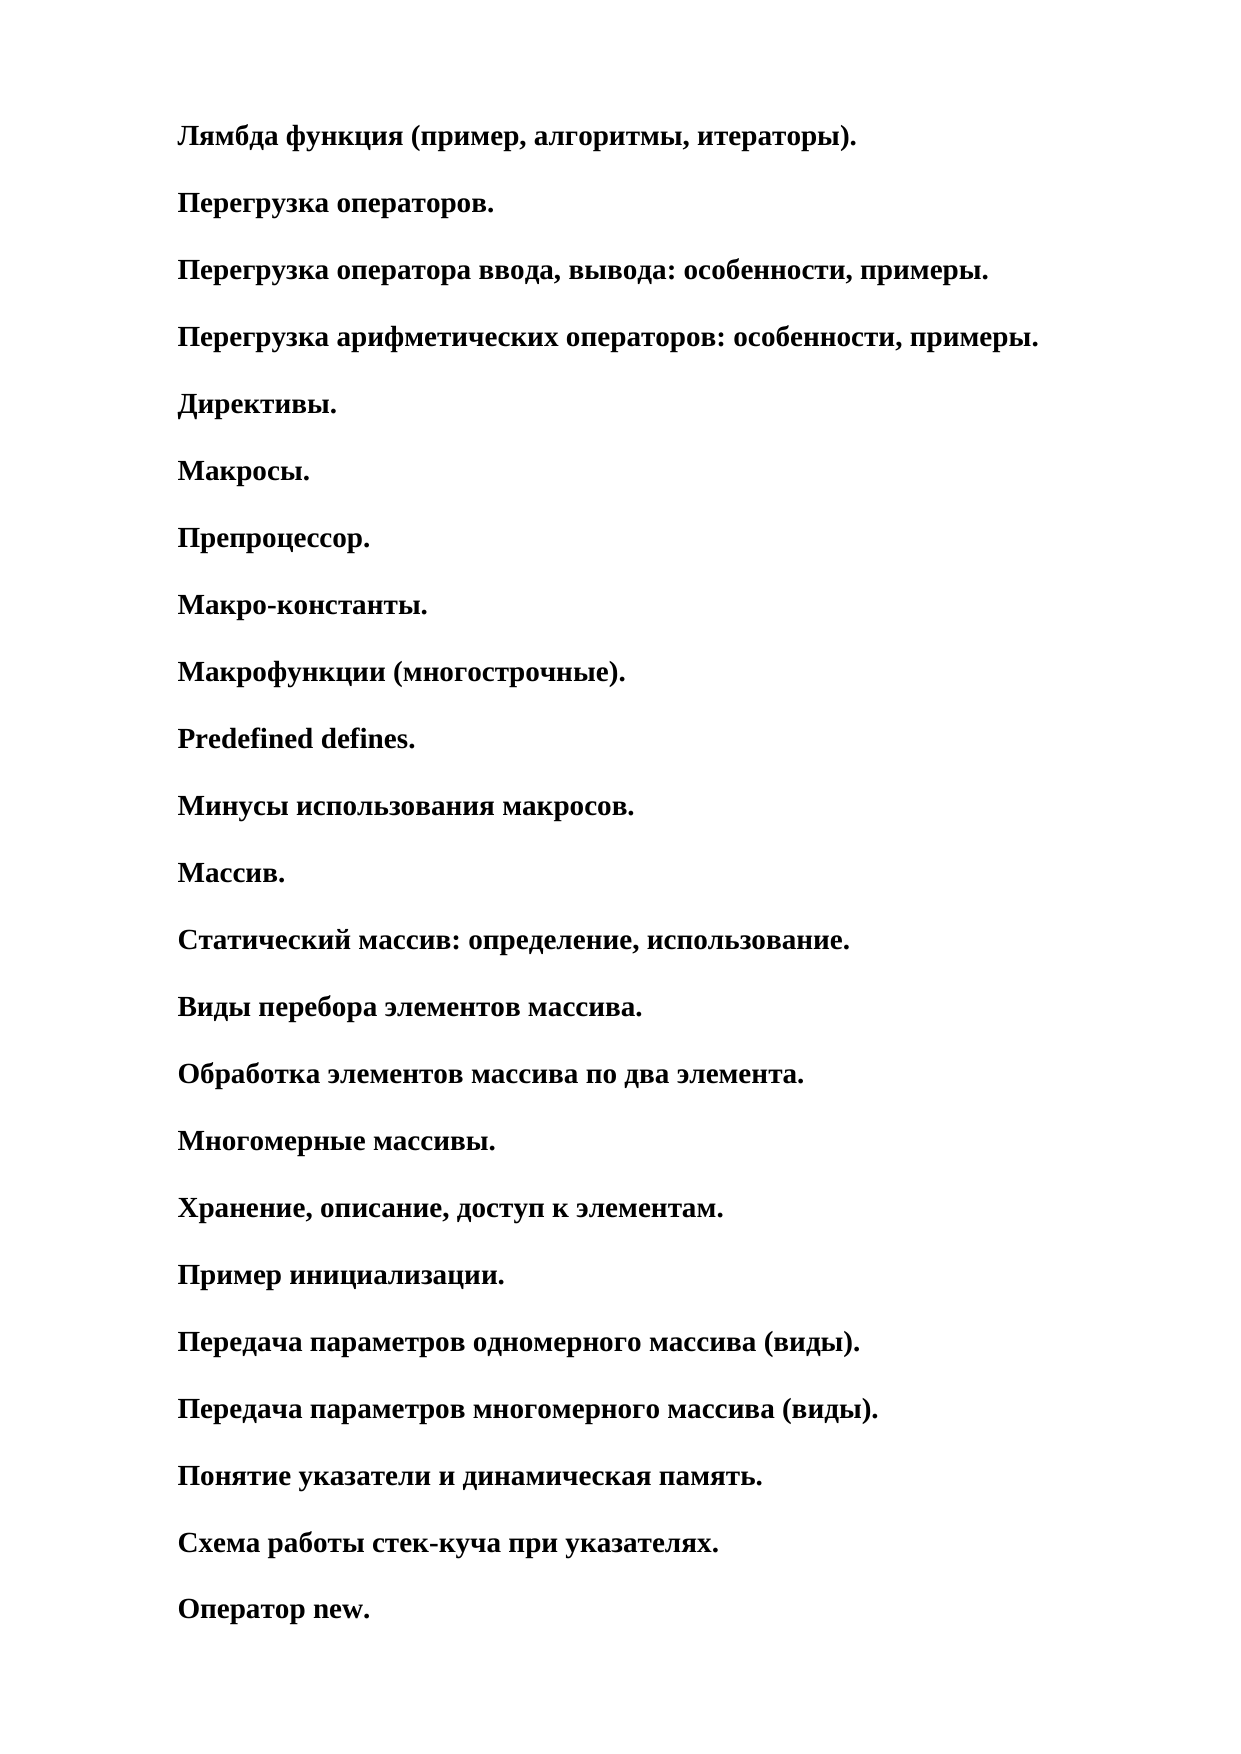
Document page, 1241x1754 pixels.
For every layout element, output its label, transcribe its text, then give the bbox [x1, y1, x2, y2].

text Обработка элементов массива по два элемента. [177, 1056, 1152, 1089]
text Схема работы стек-куча при указателях. [177, 1525, 1152, 1558]
text Минусы использования макросов. [177, 788, 1152, 821]
text Передача параметров одномерного массива (виды). [177, 1324, 1152, 1357]
text Лямбда функция (пример, алгоритмы, итераторы). [177, 118, 1152, 152]
text Перегрузка оператора ввода, вывода: особенности, примеры. [177, 252, 1152, 286]
text Перегрузка операторов. [177, 185, 1152, 219]
text Predefined defines. [177, 721, 1152, 754]
text Пример инициализации. [177, 1257, 1152, 1290]
text Статический массив: определение, использование. [177, 922, 1152, 955]
text Перегрузка арифметических операторов: особенности, примеры. [177, 319, 1152, 353]
text Хранение, описание, доступ к элементам. [177, 1190, 1152, 1223]
text Виды перебора элементов массива. [177, 989, 1152, 1022]
text Понятие указатели и динамическая память. [177, 1458, 1152, 1491]
text Многомерные массивы. [177, 1123, 1152, 1156]
text Макро-константы. [177, 587, 1152, 621]
text Директивы. [177, 386, 1152, 419]
text Передача параметров многомерного массива (виды). [177, 1391, 1152, 1424]
text Оператор new. [177, 1592, 1152, 1625]
text Макросы. [177, 453, 1152, 487]
text Макрофункции (многострочные). [177, 654, 1152, 687]
text Массив. [177, 855, 1152, 888]
text Препроцессор. [177, 520, 1152, 553]
